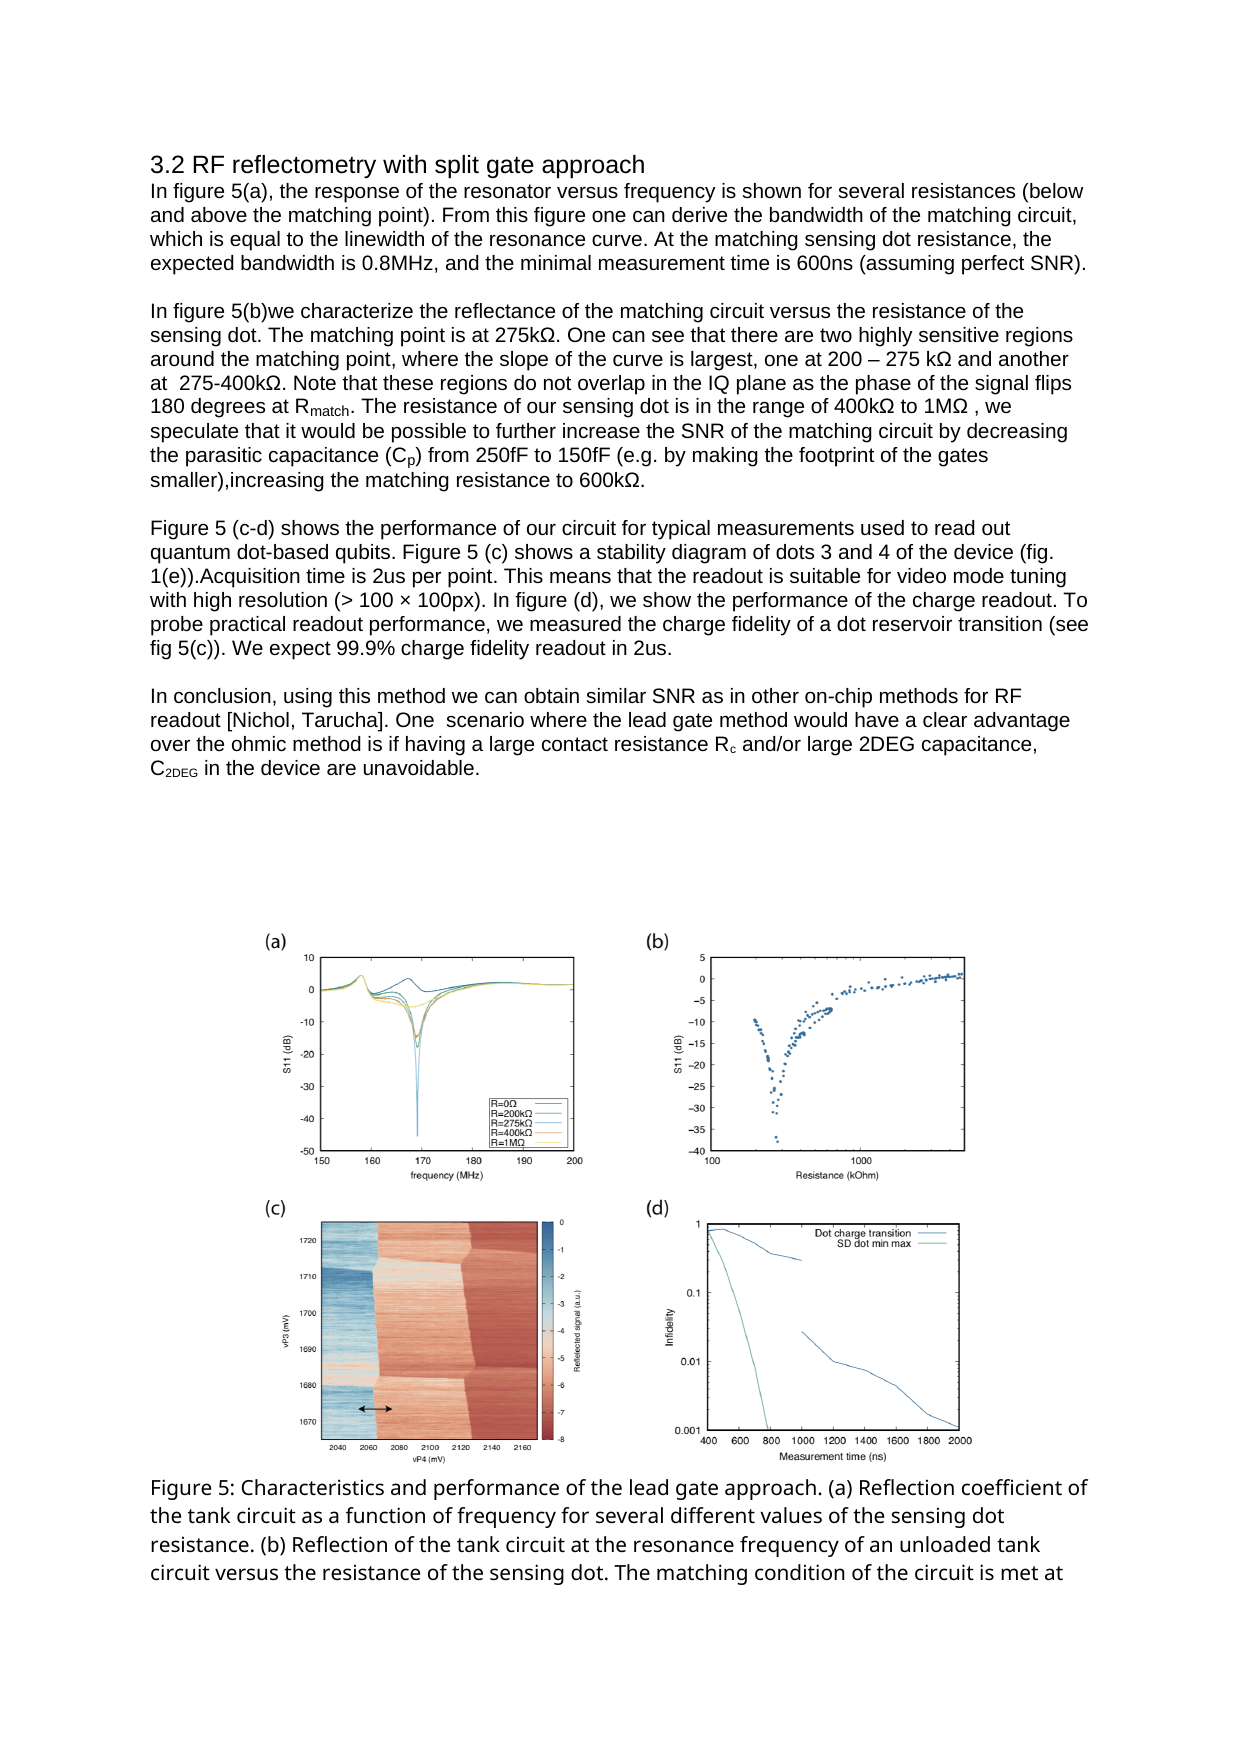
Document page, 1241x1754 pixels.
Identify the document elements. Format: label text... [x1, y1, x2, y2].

picture [257, 923, 984, 1473]
text In figure 5(b)we characterize the reflectance of the matching circuit versus the resistance of the sensing dot. The matching point is at 275kΩ. One can see that there are two highly sensitive regions around the matching point, where the slope of the curve is largest, one at 200 – 275 kΩ and another at 275-400kΩ. Note that these regions do not overlap in the IQ plane as the phase of the signal flips 180 degrees at Rmatch. The resistance of our sensing dot is in the range of 400kΩ to 1MΩ , we speculate that it would be possible to further increase the SNR of the matching circuit by decreasing the parasitic capacitance (Cp) from 250fF to 150fF (e.g. by making the footprint of the gates smaller),increasing the matching resistance to 600kΩ. [150, 298, 1090, 492]
text In conclusion, using this method we can obtain similar SNR as in other on-chip methods for RF readout [Nichol, Tarucha]. One scenario where the lead gate method would have a clear advantage over the ohmic method is if having a large contact resistance Rc and/or large 2DEG capacitance, C2DEG in the device are unavoidable. [150, 684, 1090, 779]
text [150, 1473, 1090, 1587]
text In figure 5(a), the response of the resonator versus frequency is shown for several resistances (below and above the matching point). From this figure one can derive the bandwidth of the matching circuit, which is equal to the linewidth of the resonance curve. At the matching sensing dot resistance, the expected bandwidth is 0.8MHz, and the minimal measurement time is 600ns (assuming perfect SNR). [150, 179, 1090, 274]
text Figure 5 (c-d) shows the performance of our circuit for typical measurements used to read out quantum dot-based qubits. Figure 5 (c) shows a stability diagram of dots 3 and 4 of the device (fig. 1(e)).Acquisition time is 2us per point. This means that the readout is suitable for video mode tuning with high resolution (> 100 × 100px). In figure (d), we show the performance of the charge readout. To probe practical readout performance, we measured the charge fidelity of a dot reservoir transition (see fig 5(c)). We expect 99.9% charge fidelity readout in 2us. [150, 516, 1090, 660]
text 3.2 RF reflectometry with split gate approach [150, 150, 1090, 179]
